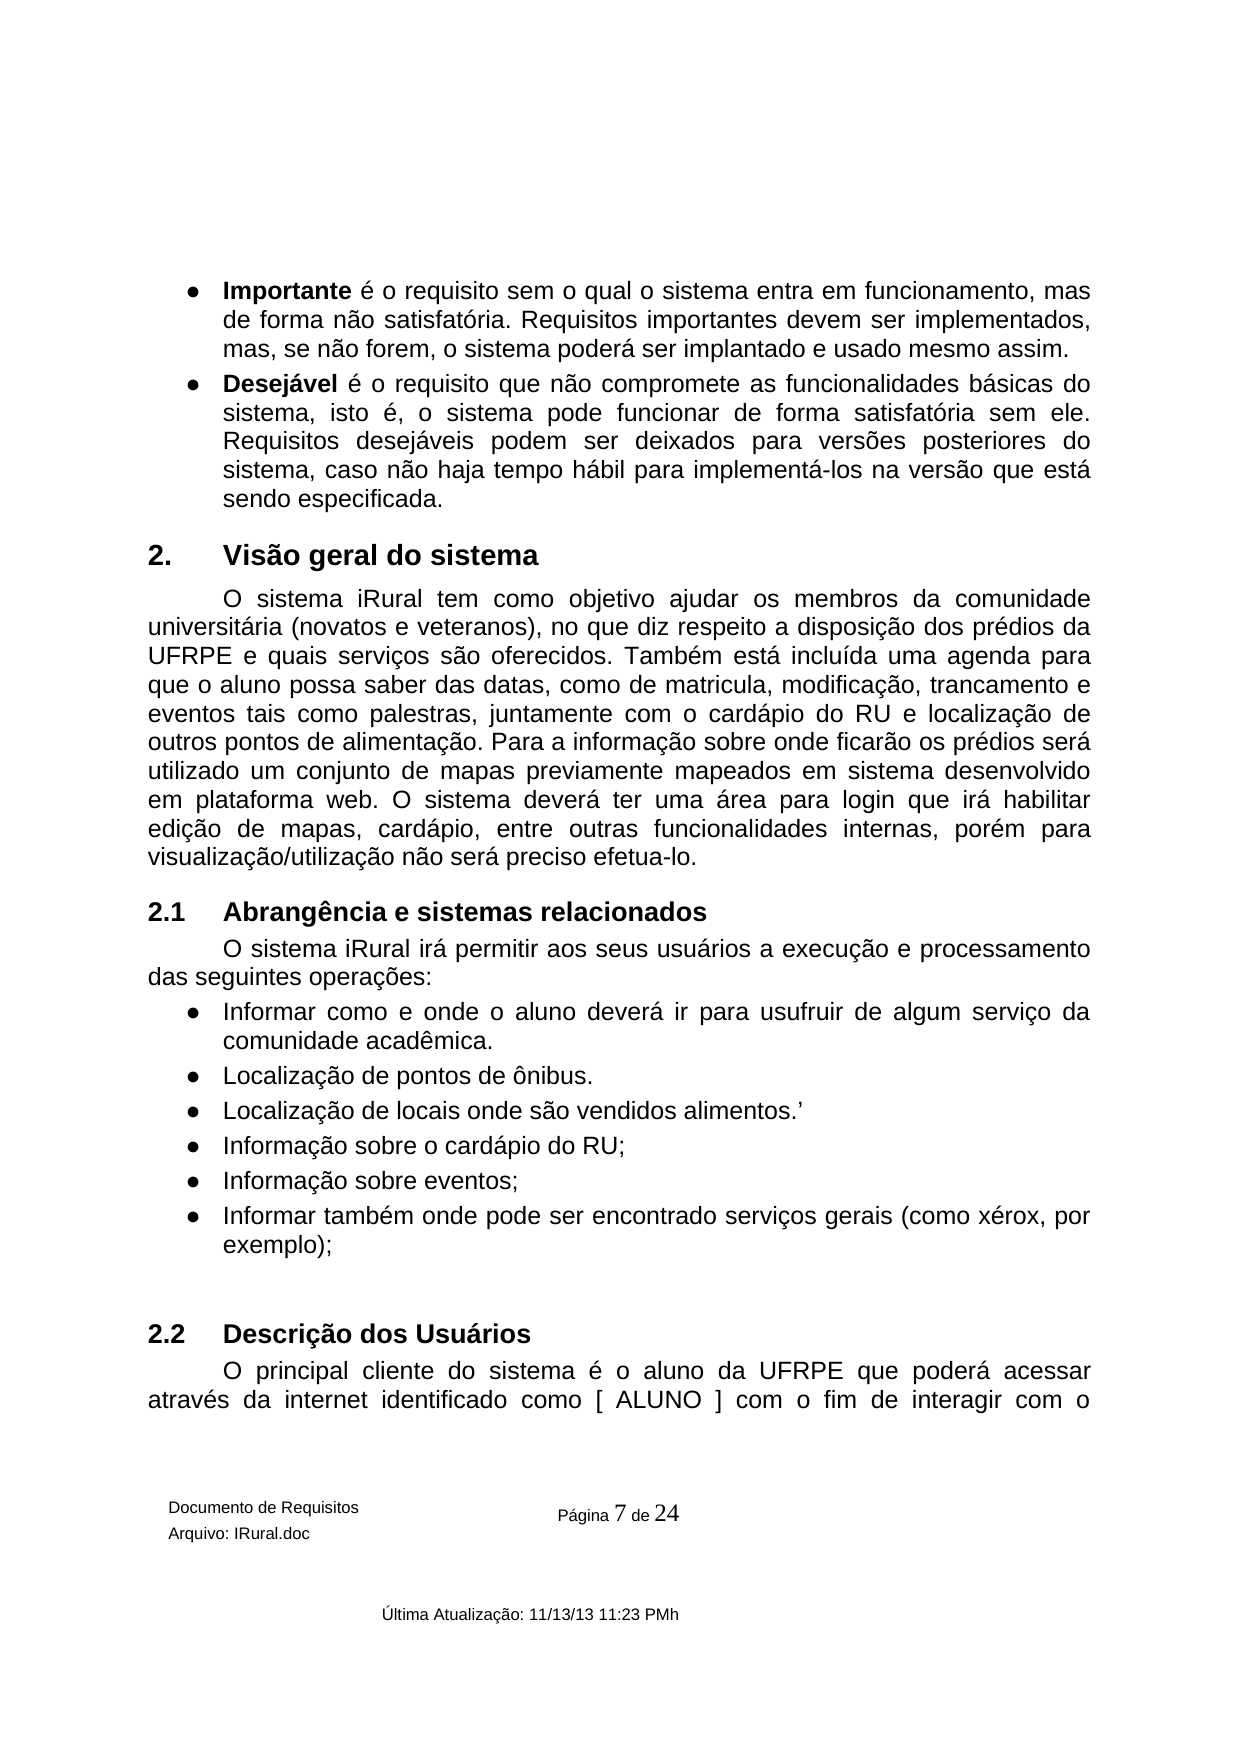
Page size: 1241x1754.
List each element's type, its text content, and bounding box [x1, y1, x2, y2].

list Desejável é o requisito que não compromete as funcionalidades básicas do sistema, isto é, o sistema pode funcionar de forma satisfatória sem ele. Requisitos desejáveis podem ser deixados para versões posteriores do sistema, caso não haja tempo hábil para implementá-los na versão que está sendo especificada. [185, 369, 1092, 512]
text O sistema iRural tem como objetivo ajudar os membros da comunidade universitária (novatos e veteranos), no que diz respeito a disposição dos prédios da UFRPE e quais serviços são oferecidos. Também está incluída uma agenda para que o aluno possa saber das datas, como de matricula, modificação, trancamento e eventos tais como palestras, juntamente com o cardápio do RU e localização de outros pontos de alimentação. Para a informação sobre onde ficarão os prédios será utilizado um conjunto de mapas previamente mapeados em sistema desenvolvido em plataforma web. O sistema deverá ter uma área para login que irá habilitar edição de mapas, cardápio, entre outras funcionalidades internas, porém para visualização/utilização não será preciso efetua-lo. [148, 583, 1092, 871]
text O sistema iRural irá permitir aos seus usuários a execução e processamento das seguintes operações: [148, 933, 1092, 991]
list Informar também onde pode ser encontrado serviços gerais (como xérox, por exemplo); [185, 1201, 1092, 1258]
subtitle Abrangência e sistemas relacionados [148, 896, 1092, 927]
subtitle Visão geral do sistema [148, 537, 1092, 571]
list Informação sobre o cardápio do RU; [185, 1131, 1092, 1160]
list Informação sobre eventos; [185, 1166, 1092, 1195]
list Localização de pontos de ônibus. [185, 1061, 1092, 1090]
subtitle Descrição dos Usuários [148, 1318, 1092, 1350]
list Informar como e onde o aluno deverá ir para usufruir de algum serviço da comunidade acadêmica. [185, 997, 1092, 1055]
list Localização de locais onde são vendidos alimentos.’ [185, 1096, 1092, 1125]
list Importante é o requisito sem o qual o sistema entra em funcionamento, mas de forma não satisfatória. Requisitos importantes devem ser implementados, mas, se não forem, o sistema poderá ser implantado e usado mesmo assim. [185, 276, 1092, 362]
